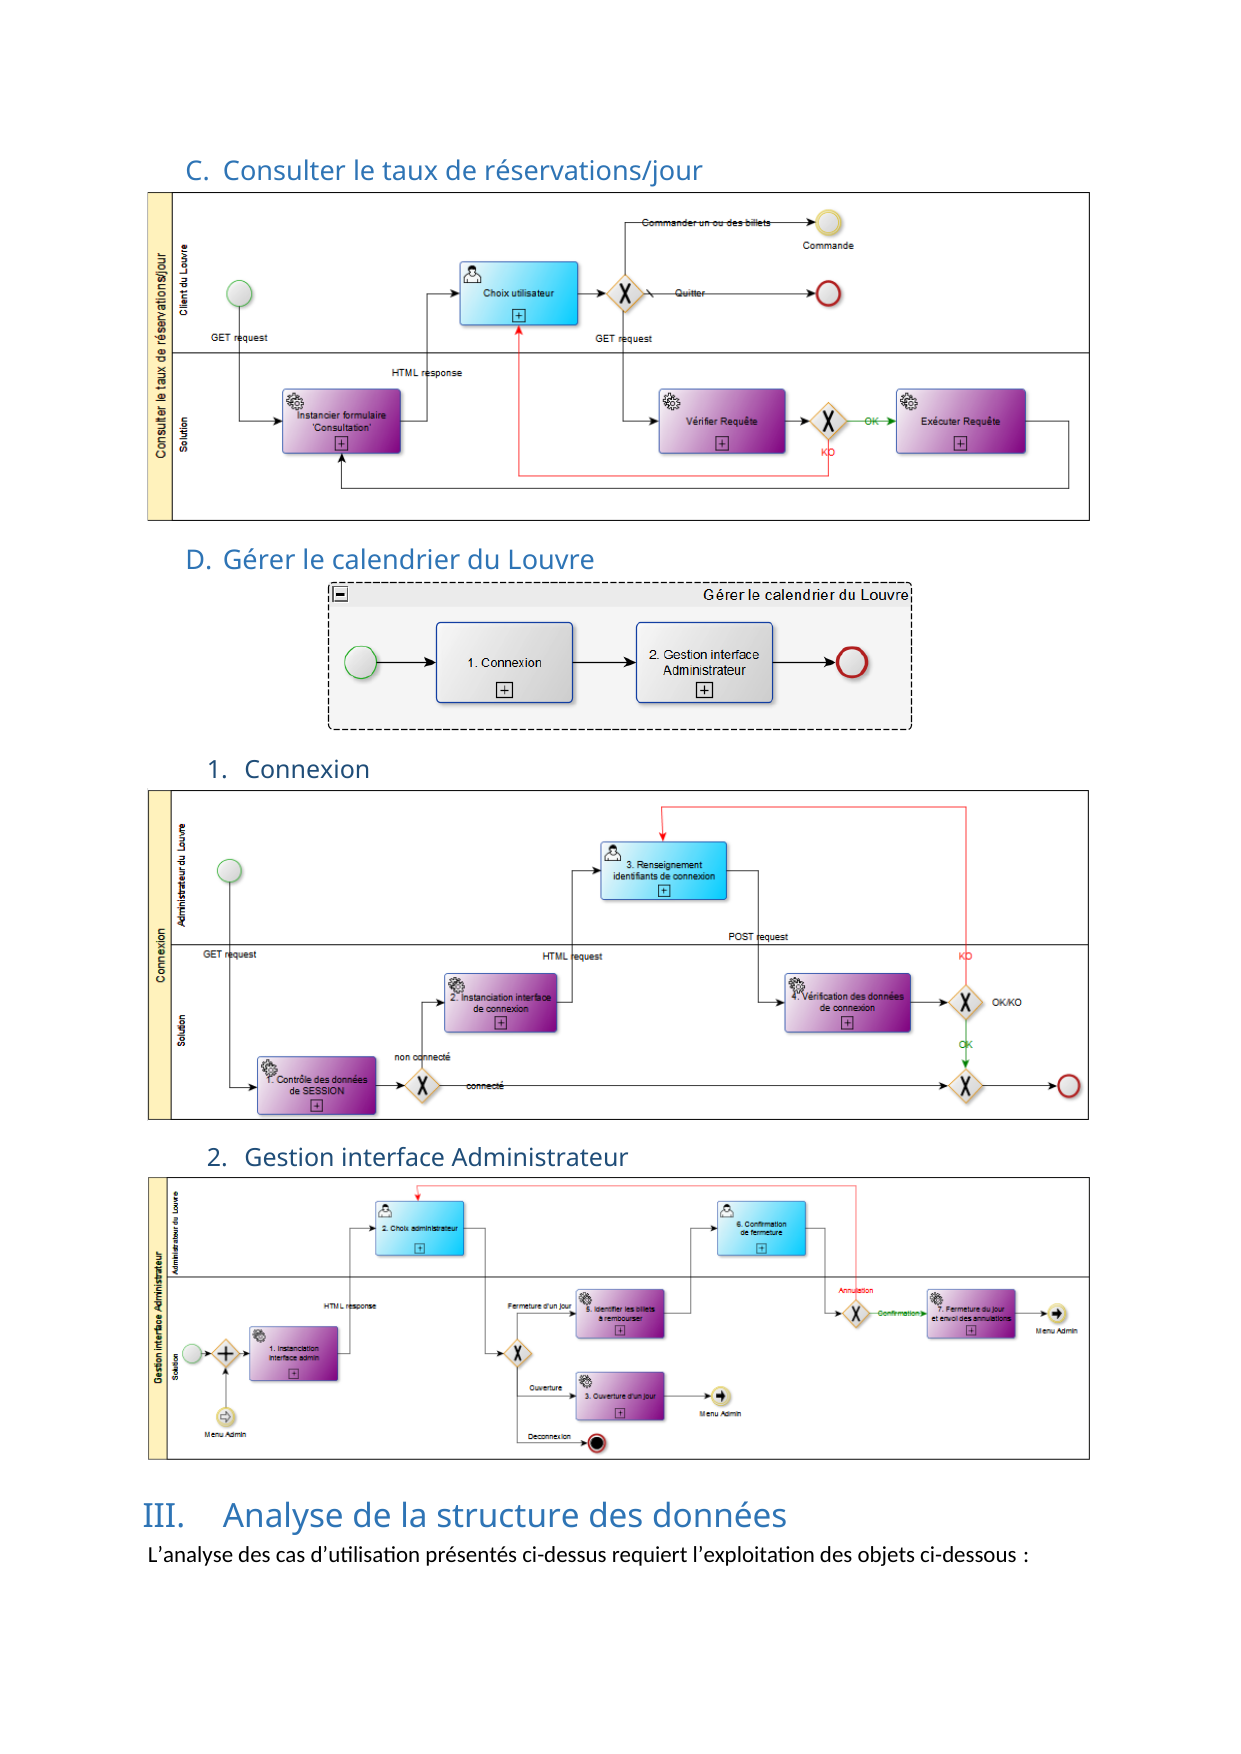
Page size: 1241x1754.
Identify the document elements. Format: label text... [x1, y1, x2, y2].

subtitle Gestion interface Administrateur [207, 1140, 1093, 1174]
subtitle Connexion [207, 751, 1093, 785]
subtitle Analyse de la structure des données [185, 1492, 1093, 1537]
text L’analyse des cas d’utilisation présentés ci-dessus requiert l’exploitation des objets ci-dessous : [148, 1541, 1093, 1568]
picture [147, 788, 1093, 1121]
subtitle Consulter le taux de réservations/jour [185, 152, 1093, 189]
picture [147, 1176, 1093, 1465]
picture [327, 580, 914, 733]
subtitle Gérer le calendrier du Louvre [185, 540, 1093, 577]
picture [147, 191, 1093, 522]
